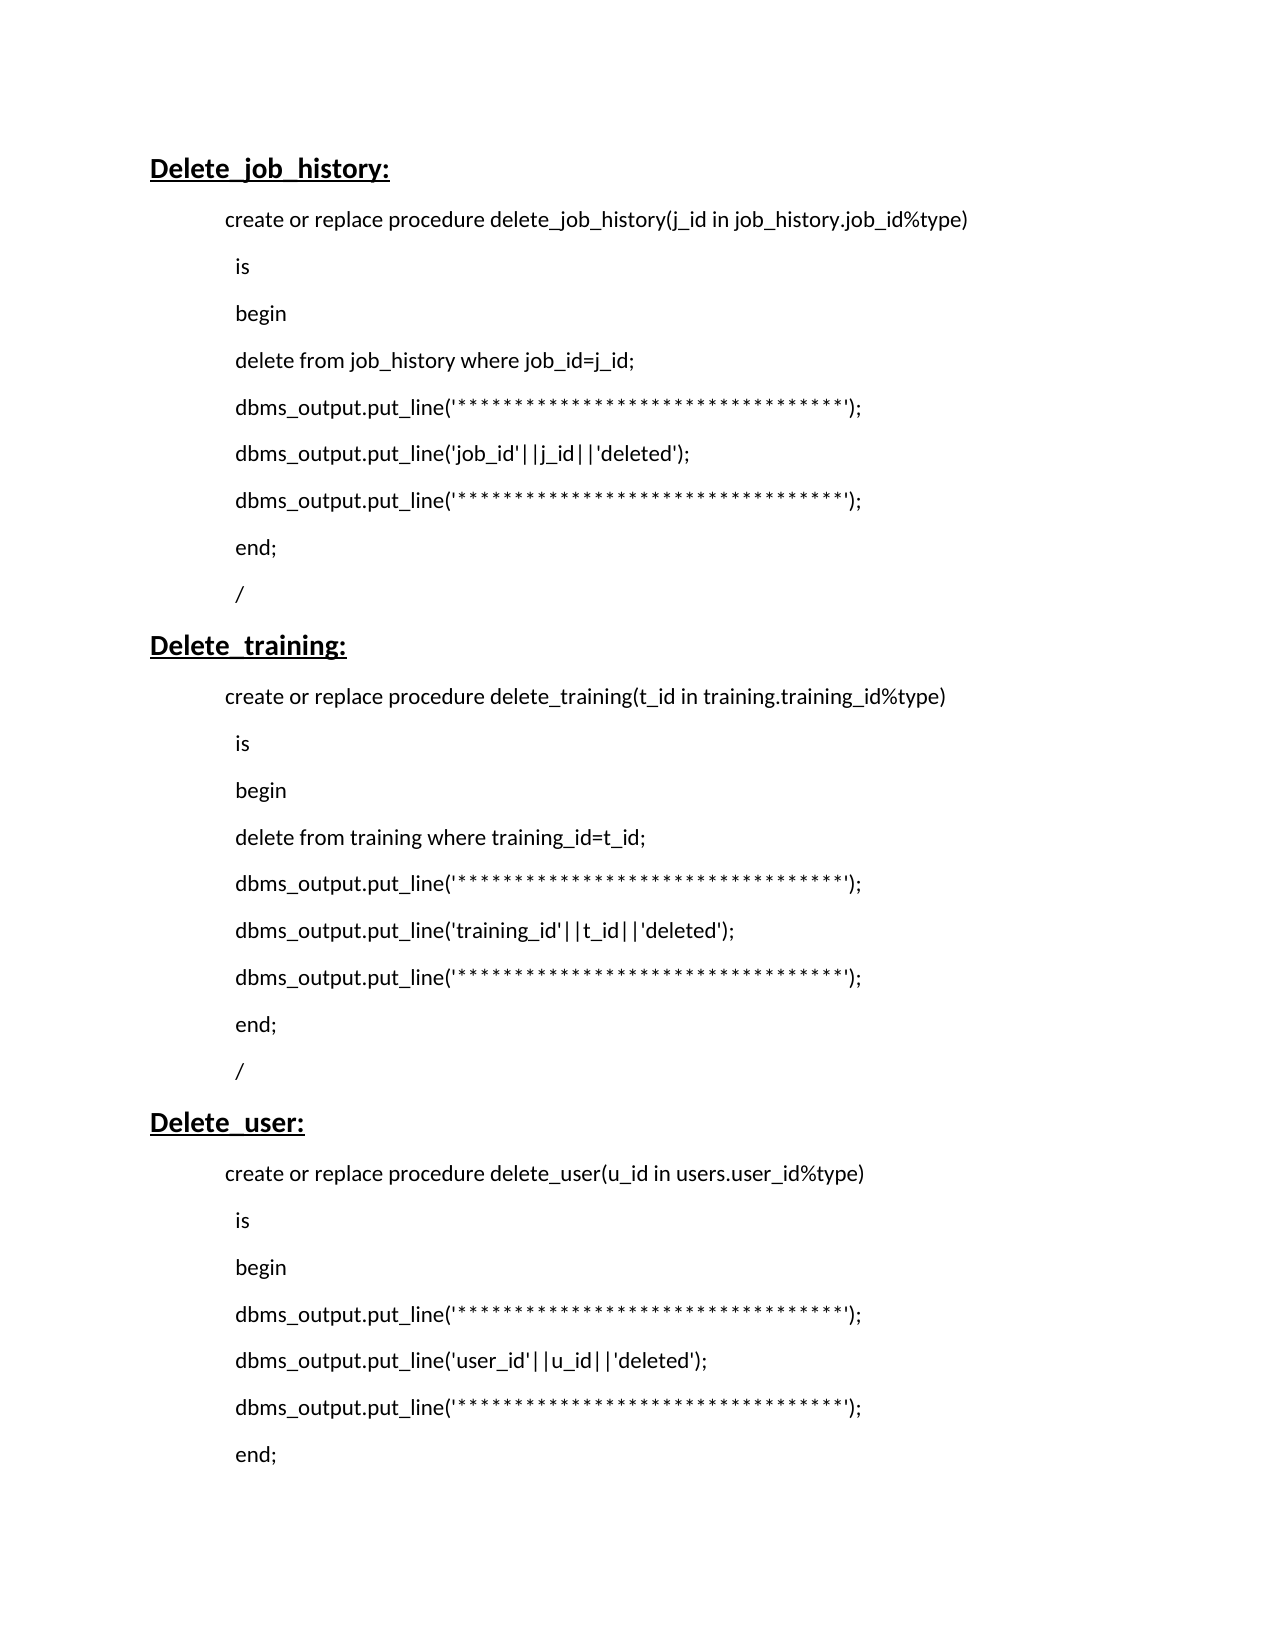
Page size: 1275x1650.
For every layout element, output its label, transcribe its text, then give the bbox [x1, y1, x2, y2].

text delete from job_history where job_id=j_id; [150, 346, 1125, 374]
text Delete_training: [150, 627, 1125, 663]
text dbms_output.put_line('**********************************'); [150, 486, 1125, 514]
text / [150, 1057, 1125, 1085]
text begin [150, 299, 1125, 327]
text dbms_output.put_line('user_id'||u_id||'deleted'); [150, 1347, 1125, 1374]
text end; [150, 533, 1125, 561]
text begin [150, 1253, 1125, 1281]
text dbms_output.put_line('job_id'||j_id||'deleted'); [150, 439, 1125, 467]
text Delete_user: [150, 1104, 1125, 1139]
text Delete_job_history: [150, 150, 1125, 186]
text delete from training where training_id=t_id; [150, 823, 1125, 851]
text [150, 1393, 1125, 1421]
text end; [150, 1440, 1125, 1468]
text create or replace procedure delete_user(u_id in users.user_id%type) [150, 1159, 1125, 1187]
text end; [150, 1010, 1125, 1038]
text is [150, 729, 1125, 757]
text is [150, 252, 1125, 280]
text dbms_output.put_line('**********************************'); [150, 963, 1125, 991]
text begin [150, 776, 1125, 804]
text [150, 393, 1125, 421]
text / [150, 580, 1125, 608]
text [150, 1300, 1125, 1328]
text create or replace procedure delete_job_history(j_id in job_history.job_id%type) [150, 205, 1125, 233]
text dbms_output.put_line('training_id'||t_id||'deleted'); [150, 916, 1125, 944]
text create or replace procedure delete_training(t_id in training.training_id%type) [150, 682, 1125, 710]
text dbms_output.put_line('**********************************'); [150, 869, 1125, 898]
text is [150, 1206, 1125, 1234]
